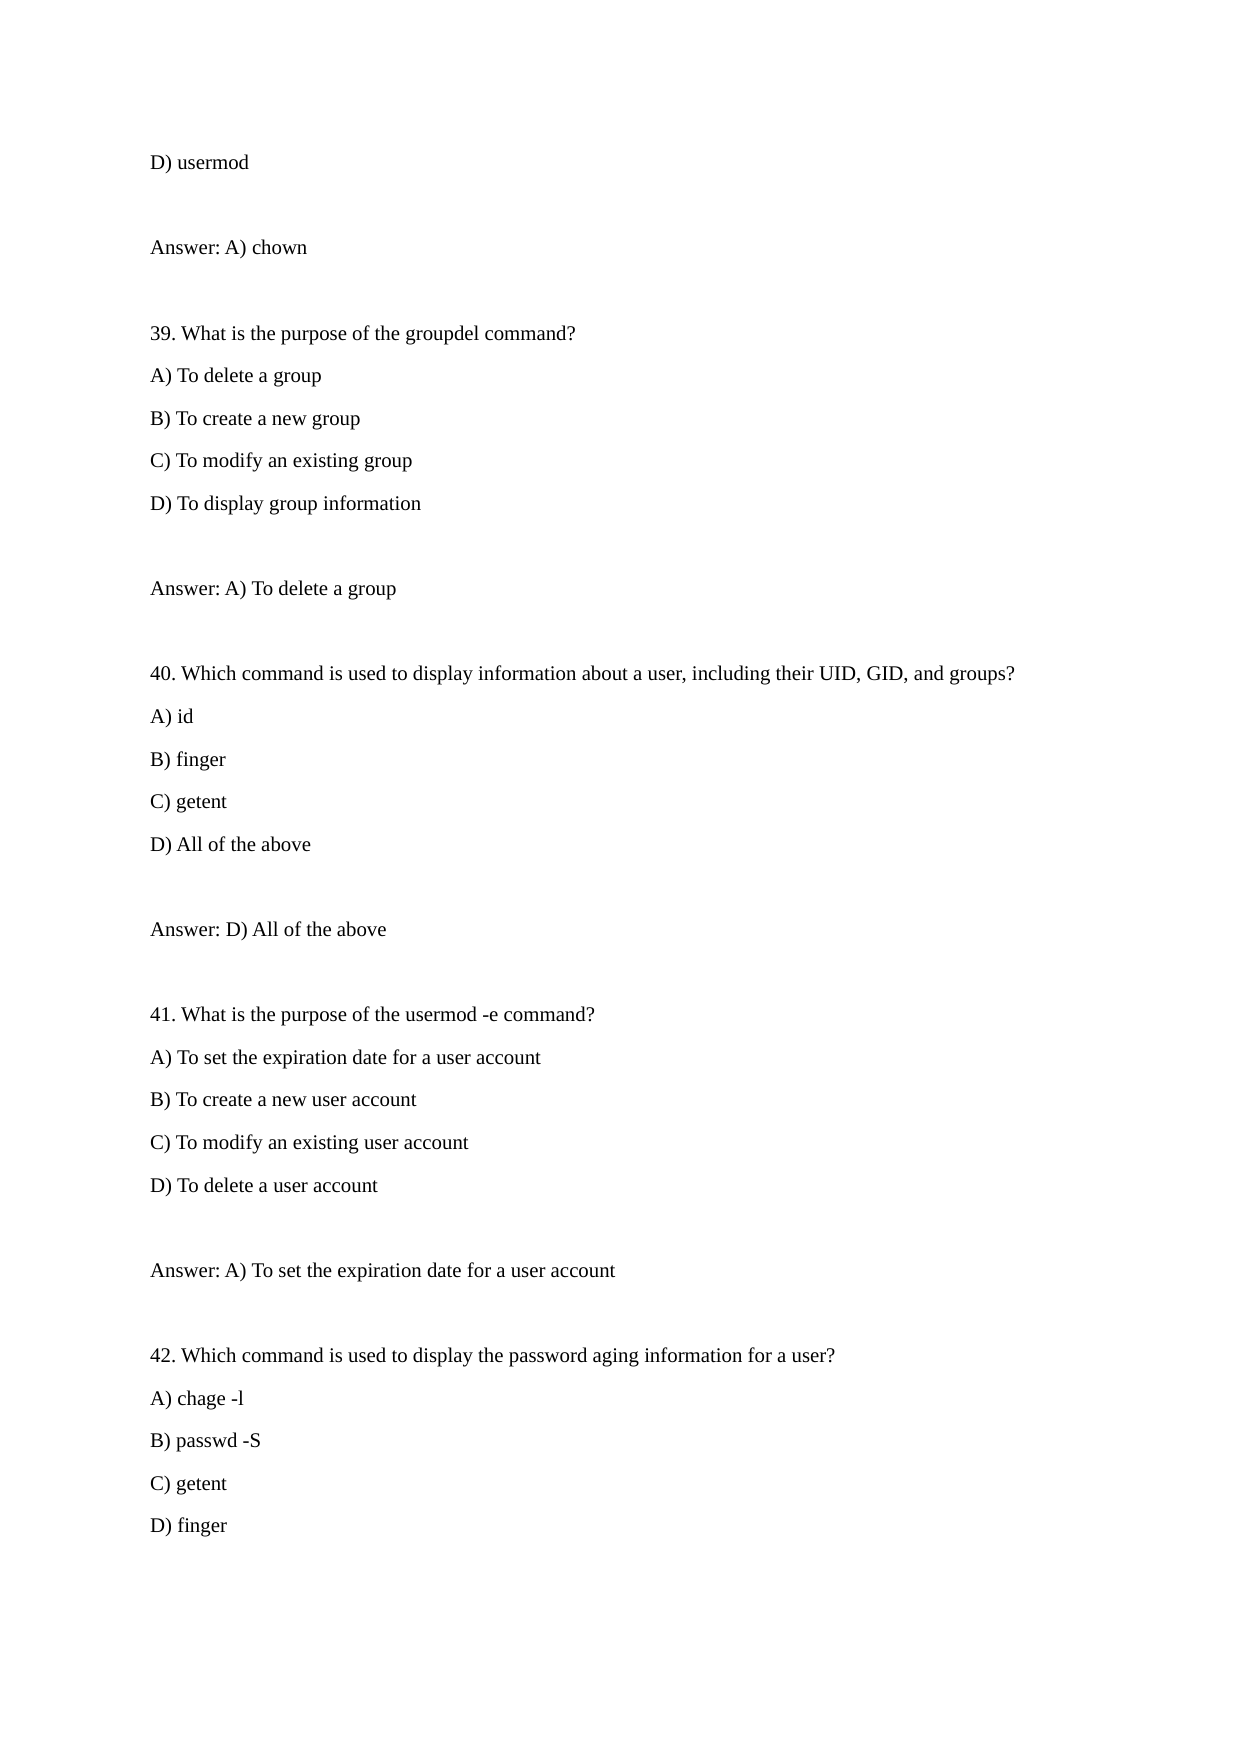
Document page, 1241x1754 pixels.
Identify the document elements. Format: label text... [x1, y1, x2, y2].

text A) To delete a group [150, 363, 1090, 387]
text C) To modify an existing group [150, 448, 1090, 472]
text 40. Which command is used to display information about a user, including their UID, GID, and groups? [150, 661, 1090, 685]
text Answer: A) To delete a group [150, 576, 1090, 600]
text Answer: A) To set the expiration date for a user account [150, 1258, 1090, 1282]
text B) To create a new group [150, 406, 1090, 430]
text Answer: A) chown [150, 235, 1090, 259]
text D) All of the above [150, 832, 1090, 856]
text D) usermod [150, 150, 1090, 174]
text B) To create a new user account [150, 1087, 1090, 1111]
text C) To modify an existing user account [150, 1130, 1090, 1154]
text Answer: D) All of the above [150, 917, 1090, 941]
text D) To delete a user account [150, 1172, 1090, 1197]
text 39. What is the purpose of the groupdel command? [150, 320, 1090, 344]
text A) chage -l [150, 1386, 1090, 1409]
text C) getent [150, 789, 1090, 813]
text B) passwd -S [150, 1428, 1090, 1452]
text B) finger [150, 746, 1090, 771]
text A) To set the expiration date for a user account [150, 1045, 1090, 1069]
text C) getent [150, 1471, 1090, 1495]
text A) id [150, 704, 1090, 728]
text 41. What is the purpose of the usermod -e command? [150, 1002, 1090, 1026]
text D) finger [150, 1513, 1090, 1537]
text 42. Which command is used to display the password aging information for a user? [150, 1343, 1090, 1367]
text D) To display group information [150, 491, 1090, 515]
